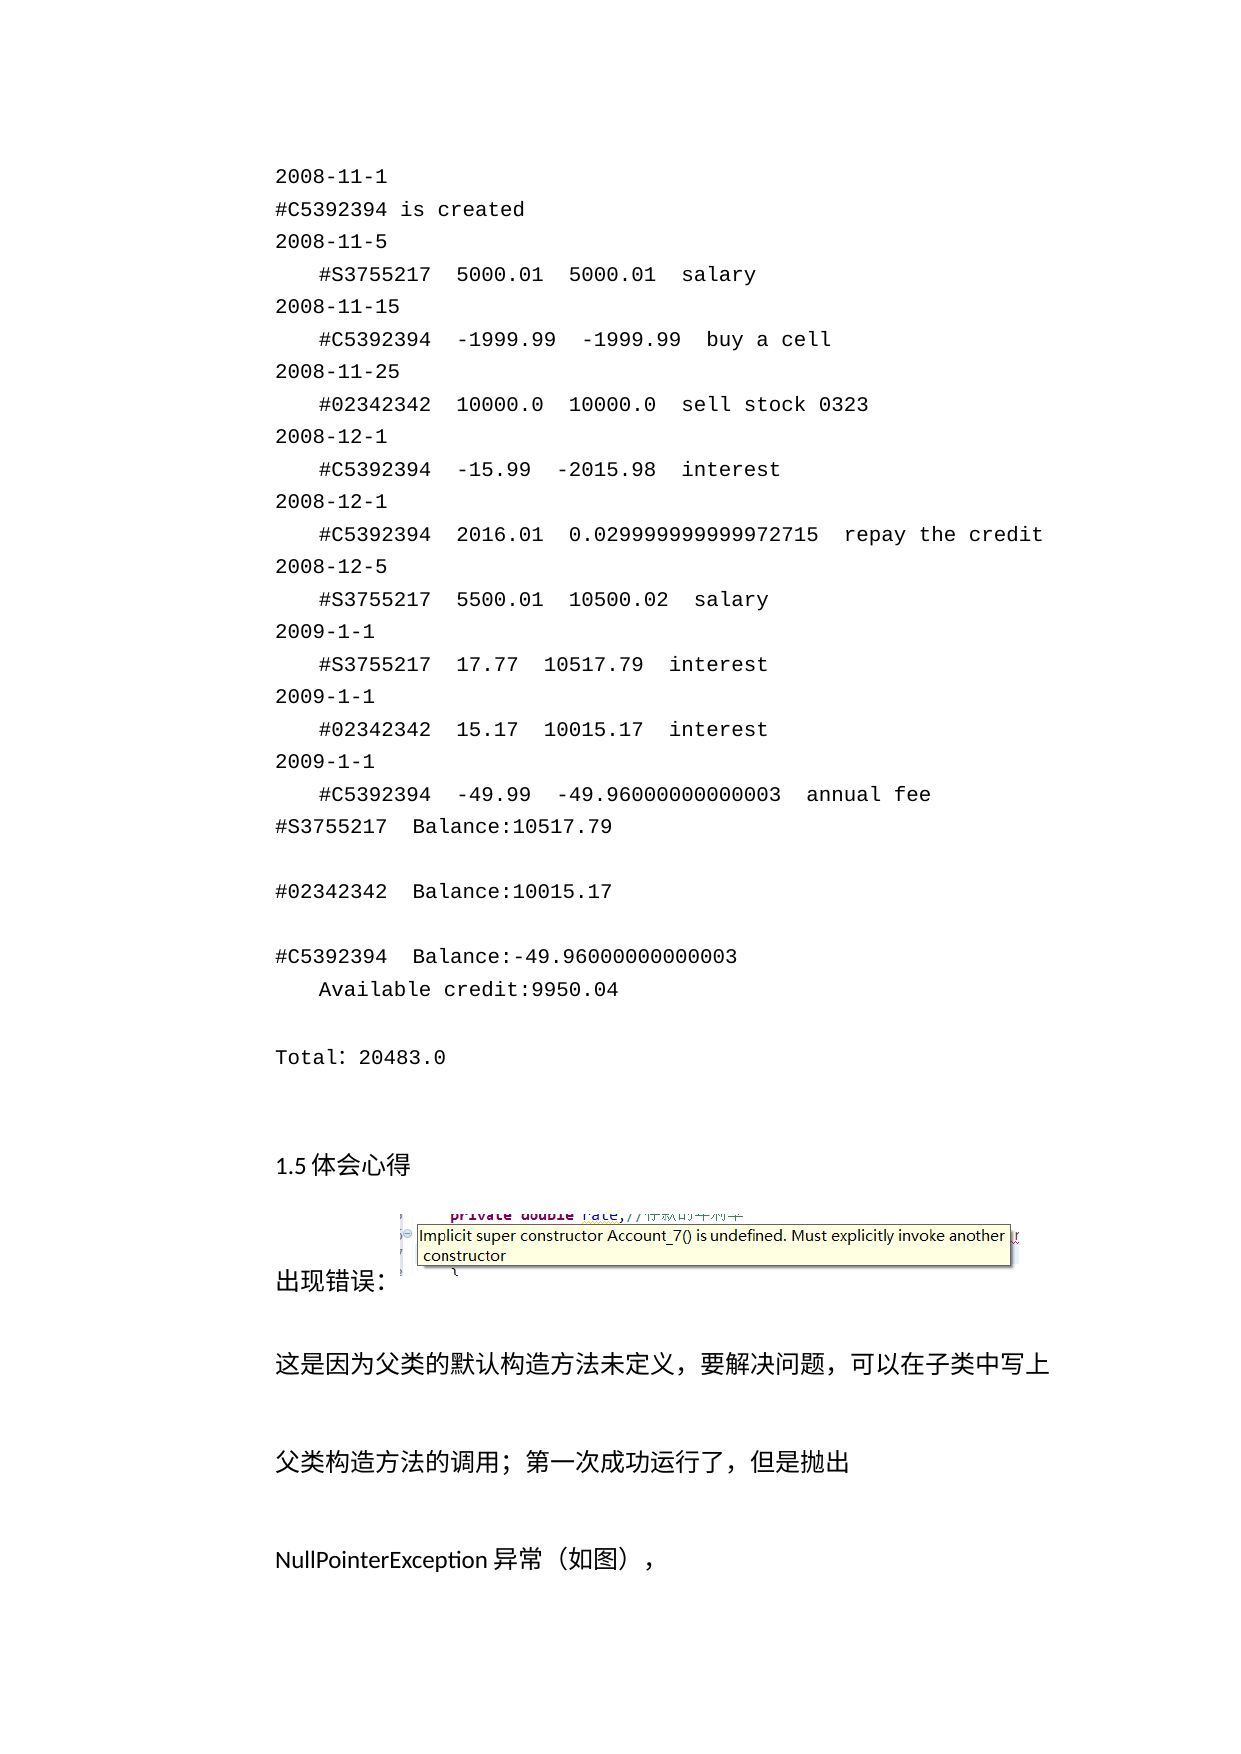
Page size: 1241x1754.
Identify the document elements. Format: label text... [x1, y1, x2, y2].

text 2008-11-5 [275, 227, 1053, 259]
text #02342342 15.17 10015.17 interest [275, 714, 1053, 747]
text Total：20483.0 [275, 1039, 1053, 1072]
text 2008-12-1 [275, 487, 1053, 519]
text #02342342 10000.0 10000.0 sell stock 0323 [275, 389, 1053, 422]
text #02342342 Balance:10015.17 [275, 877, 1053, 909]
text 2008-11-1 [275, 162, 1053, 194]
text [275, 1330, 1053, 1590]
text 2009-1-1 [275, 617, 1053, 649]
text 2008-12-5 [275, 552, 1053, 584]
text 2008-11-15 [275, 292, 1053, 324]
text #C5392394 -1999.99 -1999.99 buy a cell [275, 324, 1053, 357]
text 2008-11-25 [275, 357, 1053, 389]
text #S3755217 Balance:10517.79 [275, 812, 1053, 844]
text 2009-1-1 [275, 747, 1053, 779]
text #C5392394 -49.99 -49.96000000000003 annual fee [275, 779, 1053, 812]
picture [400, 1214, 1019, 1276]
text Available credit:9950.04 [275, 974, 1053, 1007]
text 2008-12-1 [275, 422, 1053, 454]
text #C5392394 -15.99 -2015.98 interest [275, 454, 1053, 487]
text #S3755217 5500.01 10500.02 salary [275, 584, 1053, 617]
text 2009-1-1 [275, 682, 1053, 714]
text #C5392394 Balance:-49.96000000000003 [275, 942, 1053, 974]
text 1.5体会心得 [275, 1131, 1053, 1196]
text #C5392394 is created [275, 194, 1053, 227]
text #C5392394 2016.01 0.029999999999972715 repay the credit [275, 519, 1053, 552]
text #S3755217 5000.01 5000.01 salary [275, 259, 1053, 292]
text #S3755217 17.77 10517.79 interest [275, 649, 1053, 682]
